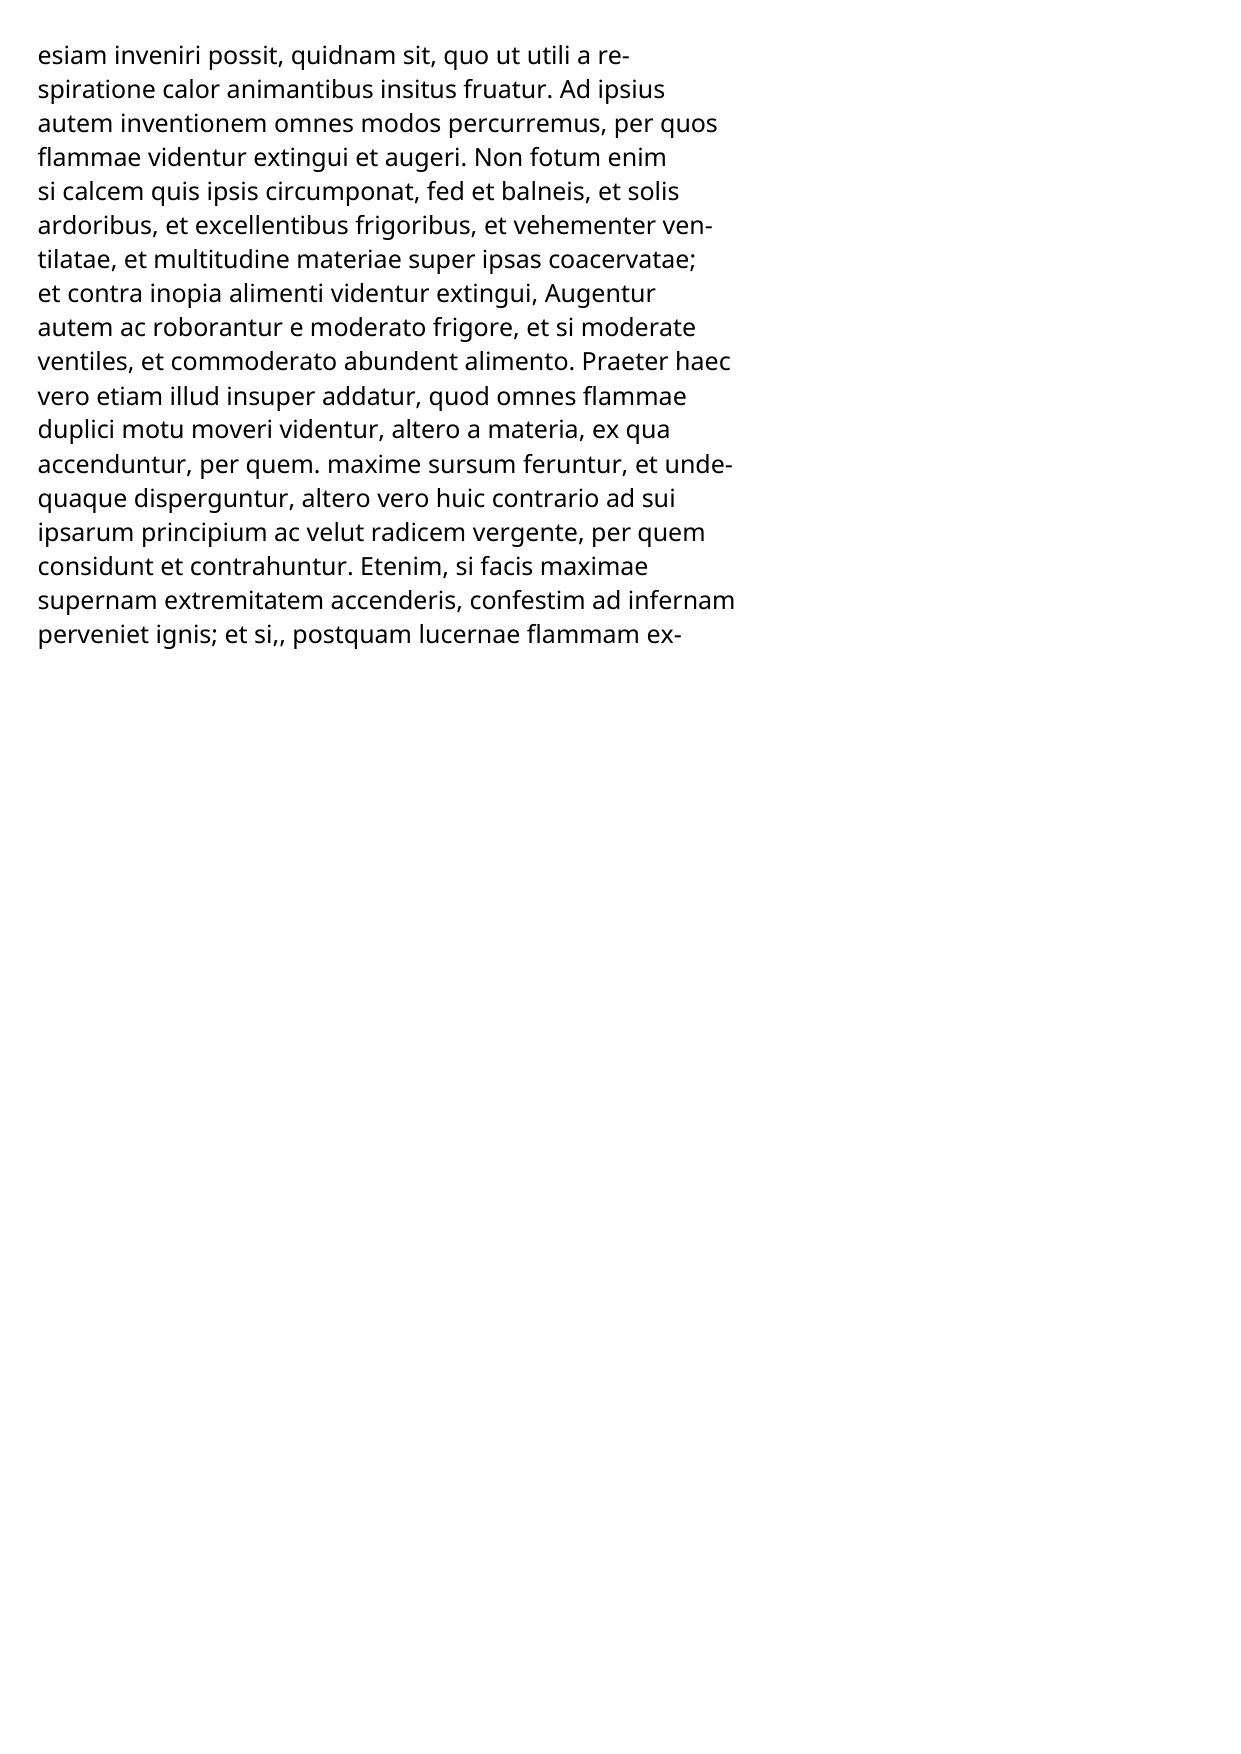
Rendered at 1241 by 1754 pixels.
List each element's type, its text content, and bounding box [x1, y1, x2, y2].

text esiam inveniri possit, quidnam sit, quo ut utili a re- spiratione calor animantibus insitus fruatur. Ad ipsius autem inventionem omnes modos percurremus, per quos flammae videntur extingui et augeri. Non fotum enim si calcem quis ipsis circumponat, fed et balneis, et solis ardoribus, et excellentibus frigoribus, et vehementer ven- tilatae, et multitudine materiae super ipsas coacervatae; et contra inopia alimenti videntur extingui, Augentur autem ac roborantur e moderato frigore, et si moderate ventiles, et commoderato abundent alimento. Praeter haec vero etiam illud insuper addatur, quod omnes flammae duplici motu moveri videntur, altero a materia, ex qua accenduntur, per quem. maxime sursum feruntur, et unde- quaque disperguntur, altero vero huic contrario ad sui ipsarum principium ac velut radicem vergente, per quem considunt et contrahuntur. Etenim, si facis maximae supernam extremitatem accenderis, confestim ad infernam perveniet ignis; et si,, postquam lucernae flammam ex- [37, 37, 1203, 651]
